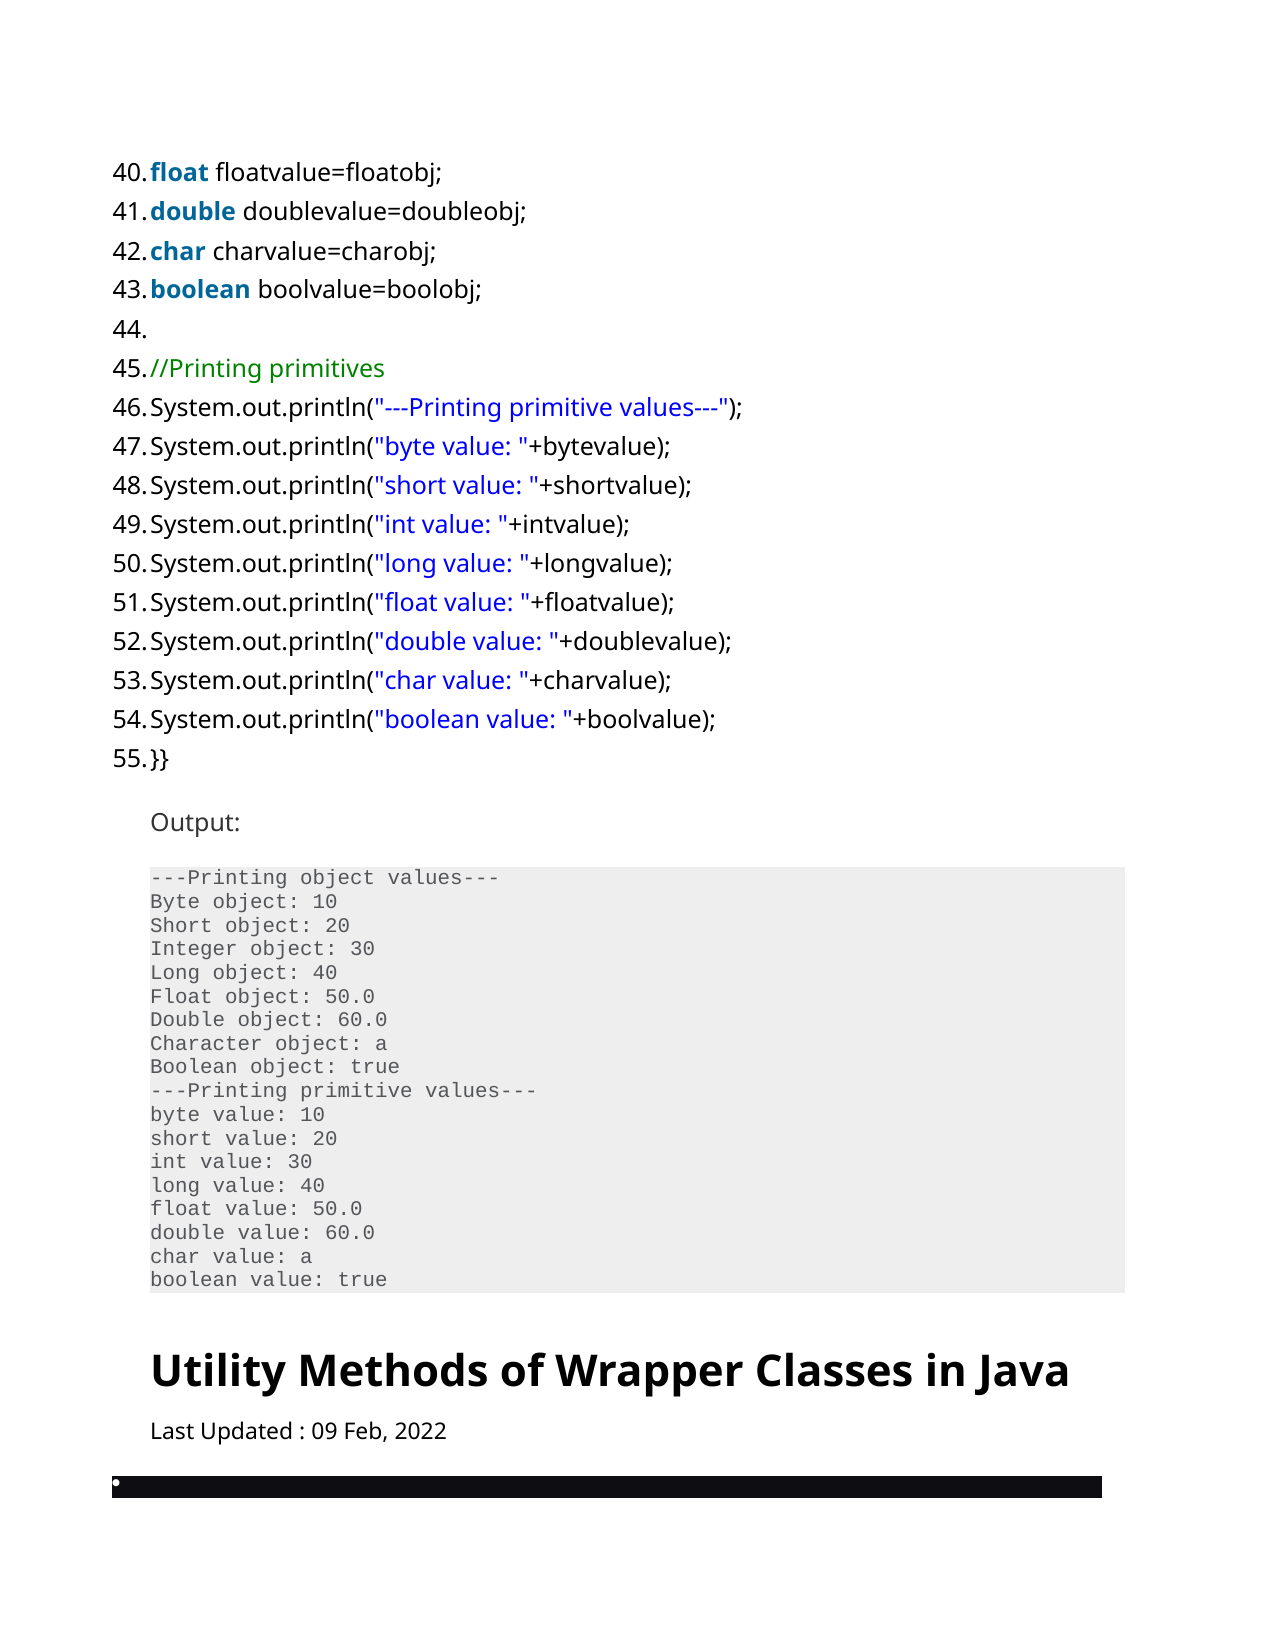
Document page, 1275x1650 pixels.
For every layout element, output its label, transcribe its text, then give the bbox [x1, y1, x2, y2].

list System.out.println("boolean value: "+boolvalue); [112, 697, 1125, 736]
text int value: 30 [150, 1151, 1125, 1175]
list System.out.println("---Printing primitive values---"); [112, 384, 1125, 423]
list System.out.println("int value: "+intvalue); [112, 502, 1125, 541]
list boolean boolvalue=boolobj; [112, 267, 1125, 306]
list System.out.println("short value: "+shortvalue); [112, 462, 1125, 502]
text long value: 40 [150, 1175, 1125, 1198]
subtitle Utility Methods of Wrapper Classes in Java [150, 1340, 1125, 1399]
list System.out.println("long value: "+longvalue); [112, 541, 1125, 580]
text byte value: 10 [150, 1104, 1125, 1127]
text ---Printing primitive values--- [150, 1080, 1125, 1104]
text Float object: 50.0 [150, 986, 1125, 1009]
list float floatvalue=floatobj; [112, 150, 1125, 189]
text Double object: 60.0 [150, 1009, 1125, 1033]
text Character object: a [150, 1033, 1125, 1057]
text Byte object: 10 [150, 891, 1125, 915]
text Boolean object: true [150, 1057, 1125, 1080]
text Last Updated : 09 Feb, 2022 [150, 1399, 1125, 1446]
list System.out.println("byte value: "+bytevalue); [112, 423, 1125, 462]
text float value: 50.0 [150, 1198, 1125, 1222]
text char value: a [150, 1246, 1125, 1269]
text double value: 60.0 [150, 1222, 1125, 1246]
list //Printing primitives [112, 345, 1125, 384]
text Integer object: 30 [150, 938, 1125, 962]
list char charvalue=charobj; [112, 228, 1125, 267]
text ---Printing object values--- [150, 867, 1125, 891]
list System.out.println("double value: "+doublevalue); [112, 619, 1125, 658]
list }} [112, 736, 1125, 775]
list System.out.println("char value: "+charvalue); [112, 658, 1125, 697]
text Output: [150, 804, 1125, 838]
list System.out.println("float value: "+floatvalue); [112, 580, 1125, 619]
list double doublevalue=doubleobj; [112, 189, 1125, 228]
text short value: 20 [150, 1127, 1125, 1151]
text boolean value: true [150, 1269, 1125, 1293]
text Short object: 20 [150, 915, 1125, 938]
text Long object: 40 [150, 962, 1125, 986]
